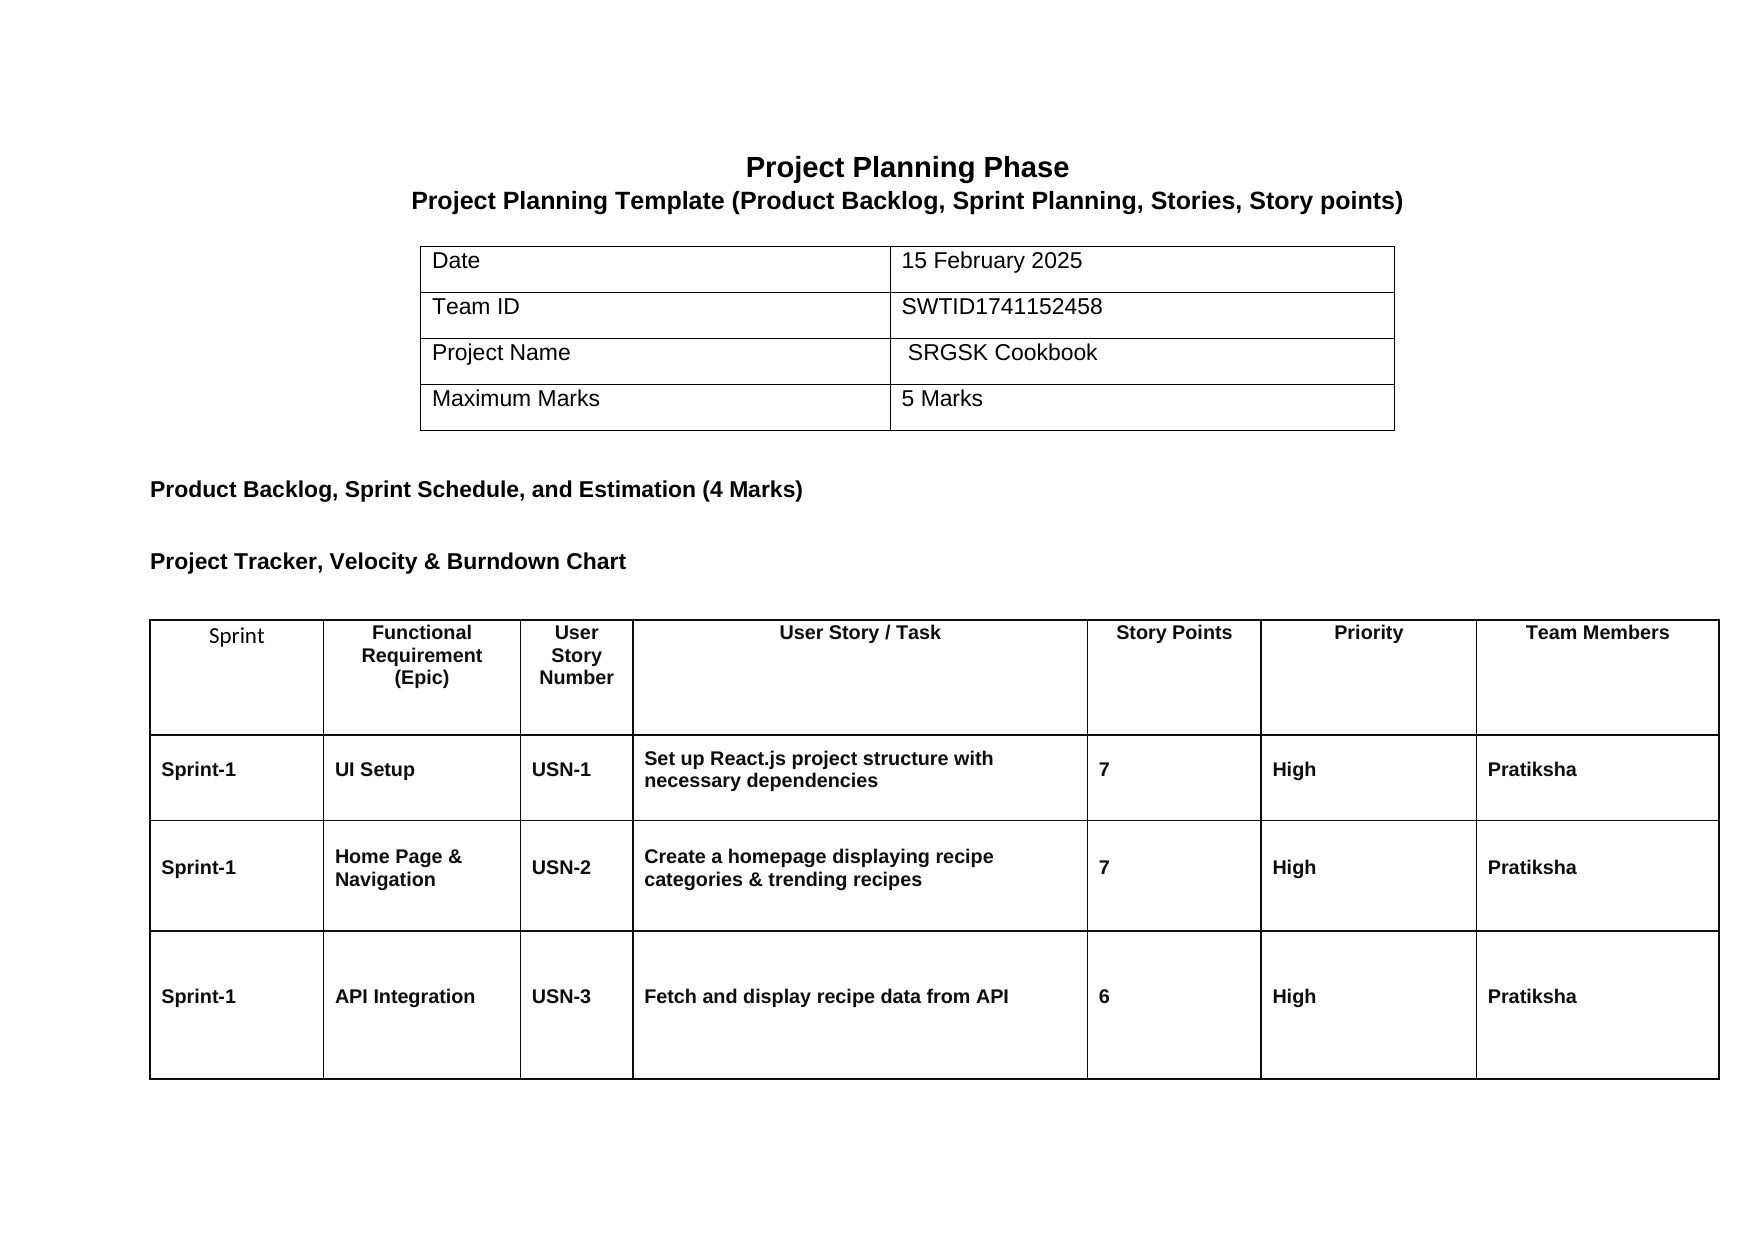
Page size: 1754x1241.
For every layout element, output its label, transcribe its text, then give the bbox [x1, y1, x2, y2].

table_header Date [421, 247, 890, 292]
table_cell 5 Marks [891, 385, 1394, 430]
table_cell Team ID [421, 293, 890, 338]
table_cell Maximum Marks [421, 385, 890, 430]
text Project Planning Phase [150, 150, 1665, 183]
table_cell SRGSK Cookbook [891, 339, 1394, 384]
table_cell SWTID1741152458 [891, 293, 1394, 338]
text Product Backlog, Sprint Schedule, and Estimation (4 Marks) [150, 476, 1665, 503]
text Project Tracker, Velocity & Burndown Chart [150, 548, 1665, 574]
text Project Planning Template (Product Backlog, Sprint Planning, Stories, Story points) [150, 186, 1665, 215]
table_cell Project Name [421, 339, 890, 384]
table_header 15 February 2025 [891, 247, 1394, 292]
